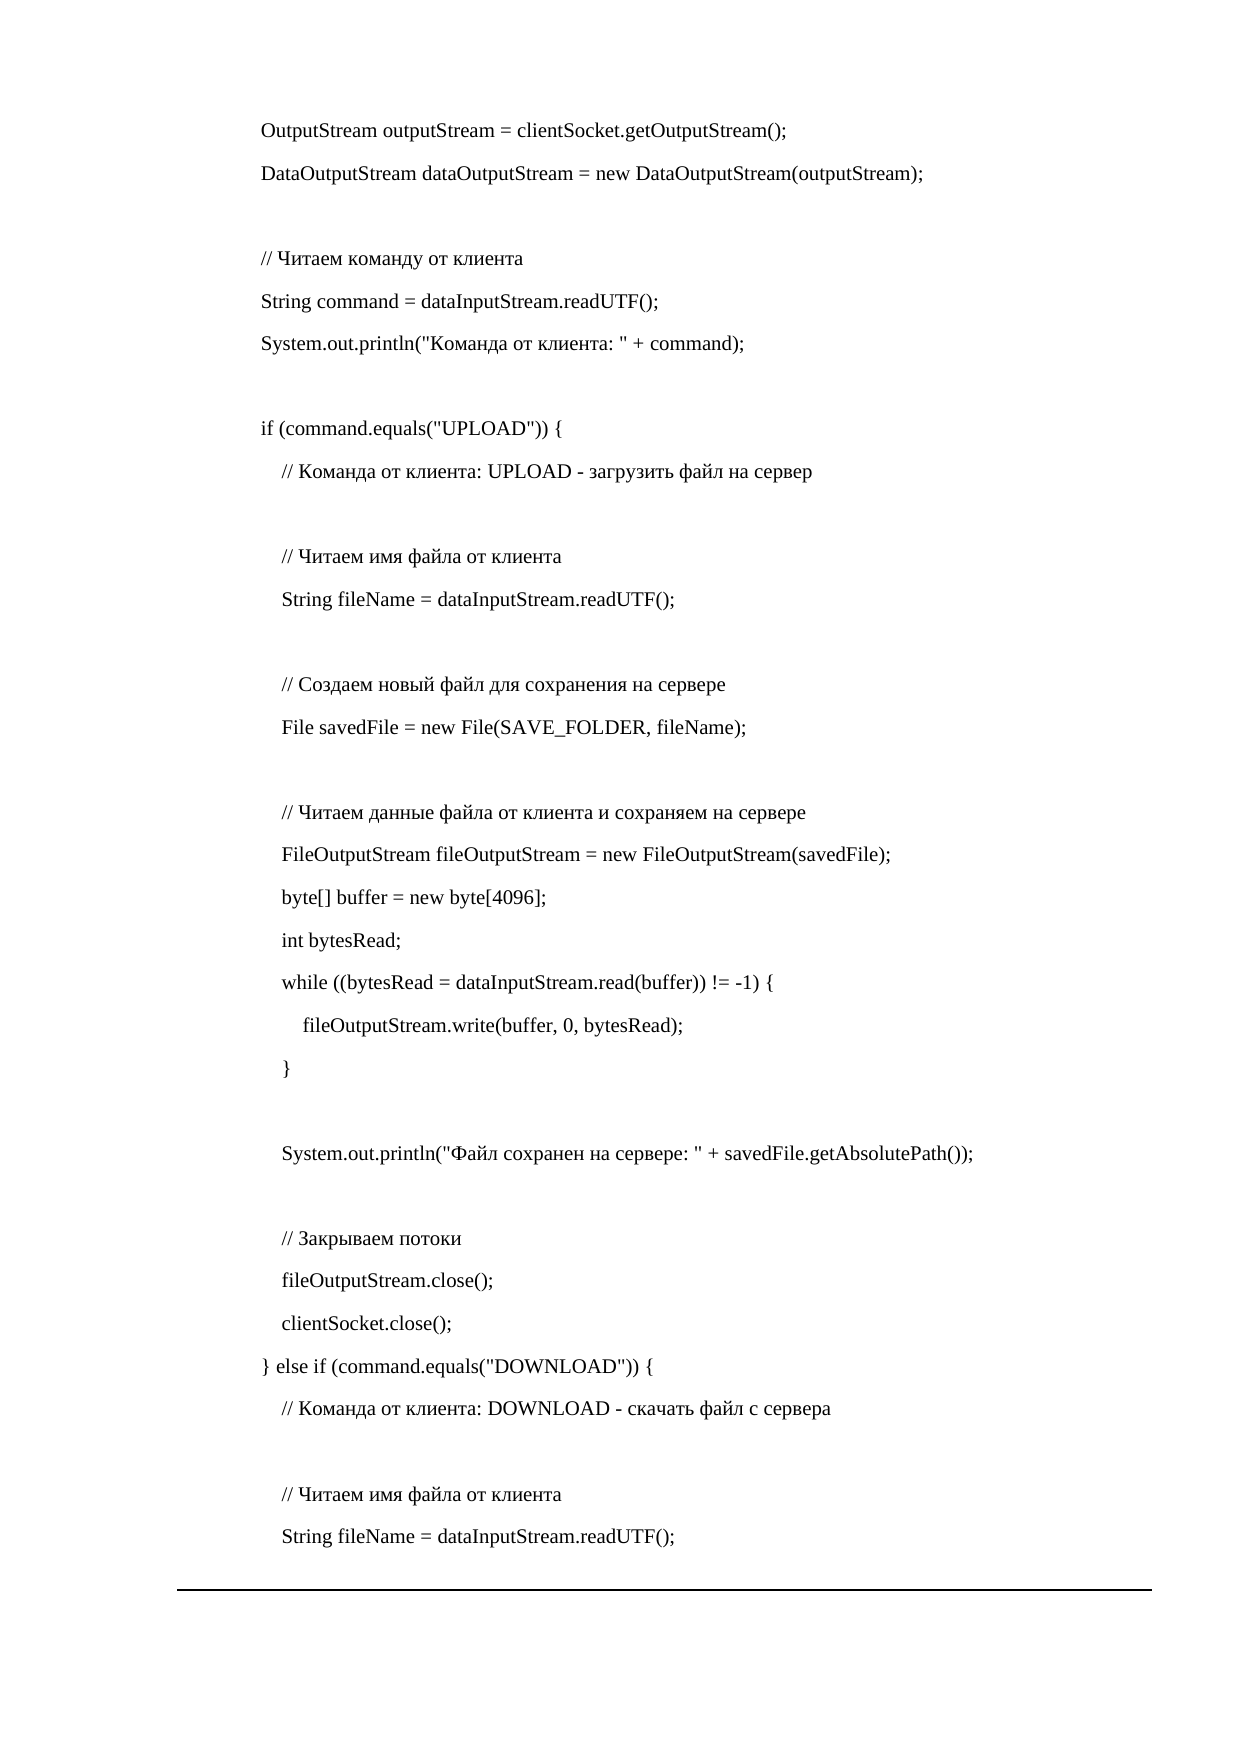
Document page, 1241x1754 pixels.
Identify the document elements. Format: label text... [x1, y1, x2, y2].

text // Читаем данные файла от клиента и сохраняем на сервере [177, 800, 1152, 824]
text fileOutputStream.close(); [177, 1268, 1152, 1292]
text // Читаем команду от клиента [177, 246, 1152, 270]
text // Читаем имя файла от клиента [177, 544, 1152, 568]
text // Читаем имя файла от клиента [177, 1481, 1152, 1506]
text // Закрываем потоки [177, 1226, 1152, 1250]
text // Команда от клиента: DOWNLOAD - скачать файл с сервера [177, 1396, 1152, 1420]
text byte[] buffer = new byte[4096]; [177, 885, 1152, 909]
text DataOutputStream dataOutputStream = new DataOutputStream(outputStream); [177, 161, 1152, 185]
text while ((bytesRead = dataInputStream.read(buffer)) != -1) { [177, 970, 1152, 994]
text File savedFile = new File(SAVE_FOLDER, fileName); [177, 714, 1152, 739]
text if (command.equals("UPLOAD")) { [177, 416, 1152, 440]
text System.out.println("Файл сохранен на сервере: " + savedFile.getAbsolutePath()); [177, 1141, 1152, 1165]
text OutputStream outputStream = clientSocket.getOutputStream(); [177, 118, 1152, 142]
text int bytesRead; [177, 928, 1152, 952]
text clientSocket.close(); [177, 1311, 1152, 1335]
text String command = dataInputStream.readUTF(); [177, 288, 1152, 313]
text String fileName = dataInputStream.readUTF(); [177, 1524, 1152, 1548]
text // Команда от клиента: UPLOAD - загрузить файл на сервер [177, 459, 1152, 483]
text } [177, 1055, 1152, 1079]
text FileOutputStream fileOutputStream = new FileOutputStream(savedFile); [177, 842, 1152, 866]
text fileOutputStream.write(buffer, 0, bytesRead); [177, 1013, 1152, 1037]
text // Создаем новый файл для сохранения на сервере [177, 672, 1152, 696]
text } else if (command.equals("DOWNLOAD")) { [177, 1354, 1152, 1378]
text System.out.println("Команда от клиента: " + command); [177, 331, 1152, 355]
text String fileName = dataInputStream.readUTF(); [177, 587, 1152, 611]
